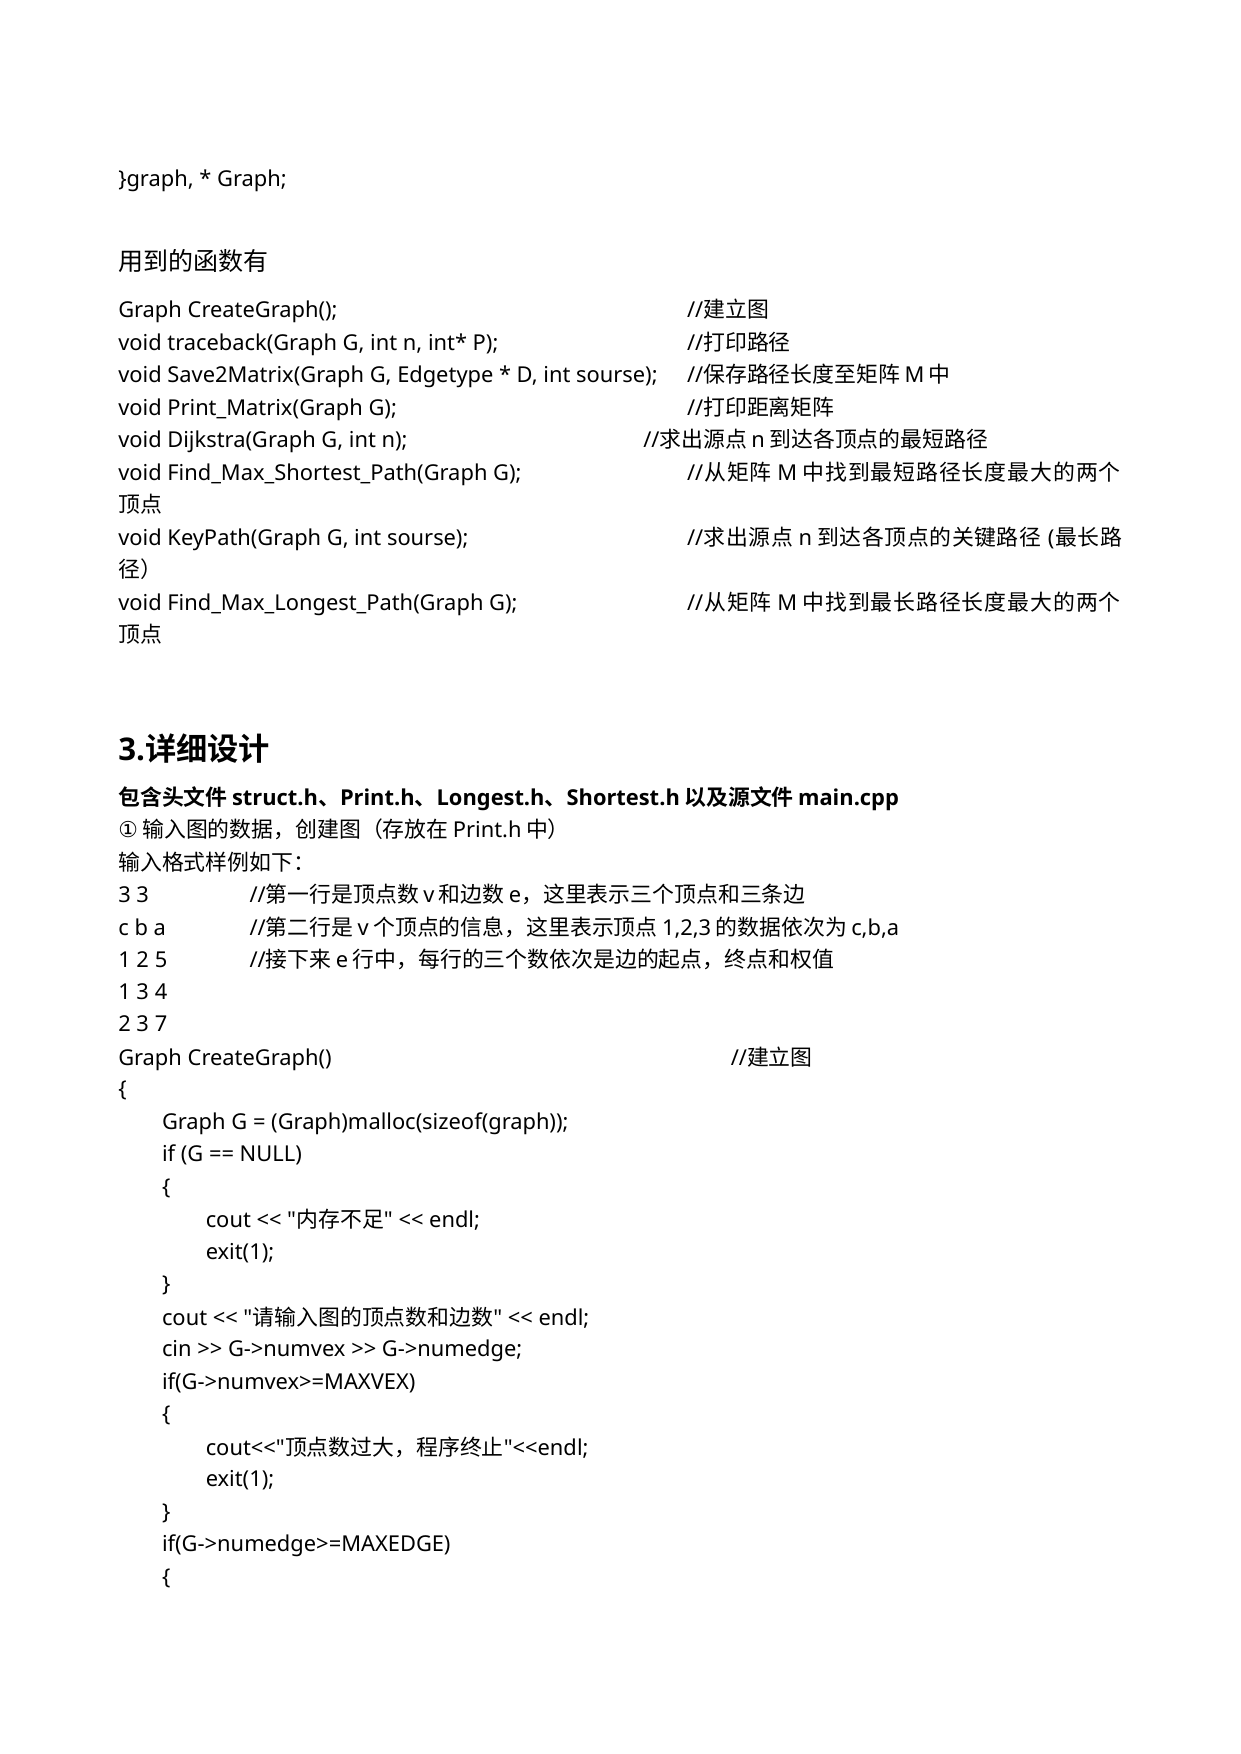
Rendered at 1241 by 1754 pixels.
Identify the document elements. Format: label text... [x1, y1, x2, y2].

text void Save2Matrix(Graph G, Edgetype * D, int sourse); //保存路径长度至矩阵M中 [118, 357, 1122, 389]
text cout << "内存不足" << endl; [118, 1202, 1122, 1234]
text Graph CreateGraph(); //建立图 [118, 292, 1122, 324]
text exit(1); [118, 1462, 1122, 1494]
text exit(1); [118, 1234, 1122, 1267]
text { [118, 1559, 1122, 1592]
text Graph G = (Graph)malloc(sizeof(graph)); [118, 1104, 1122, 1137]
text void Find_Max_Shortest_Path(Graph G); //从矩阵M中找到最短路径长度最大的两个顶点 [118, 454, 1122, 519]
text 用到的函数有 [118, 227, 1122, 292]
text void KeyPath(Graph G, int sourse); //求出源点n到达各顶点的关键路径 (最长路径） [118, 519, 1122, 584]
text cin >> G->numvex >> G->numedge; [118, 1332, 1122, 1364]
text { [118, 1169, 1122, 1202]
text if(G->numvex>=MAXVEX) [118, 1364, 1122, 1397]
text 1 2 5 //接下来e行中，每行的三个数依次是边的起点，终点和权值 [118, 942, 1122, 974]
text 1 3 4 [118, 974, 1122, 1007]
text cout<<"顶点数过大，程序终止"<<endl; [118, 1429, 1122, 1462]
text }graph, * Graph; [118, 162, 1122, 194]
text } [118, 1494, 1122, 1527]
text if (G == NULL) [118, 1137, 1122, 1169]
text void Print_Matrix(Graph G); //打印距离矩阵 [118, 389, 1122, 422]
text c b a //第二行是v个顶点的信息，这里表示顶点1,2,3的数据依次为c,b,a [118, 909, 1122, 942]
text } [118, 1267, 1122, 1299]
text void Find_Max_Longest_Path(Graph G); //从矩阵M中找到最长路径长度最大的两个顶点 [118, 584, 1122, 649]
text void Dijkstra(Graph G, int n); //求出源点n到达各顶点的最短路径 [118, 422, 1122, 454]
text { [118, 1072, 1122, 1104]
text 输入格式样例如下： [118, 844, 1122, 877]
text cout << "请输入图的顶点数和边数" << endl; [118, 1299, 1122, 1332]
text 3 3 //第一行是顶点数v和边数e，这里表示三个顶点和三条边 [118, 877, 1122, 909]
text { [118, 1397, 1122, 1429]
text ①输入图的数据，创建图（存放在Print.h中） [118, 812, 1122, 844]
text void traceback(Graph G, int n, int* P); //打印路径 [118, 324, 1122, 357]
text 3.详细设计 [118, 714, 1122, 779]
text if(G->numedge>=MAXEDGE) [118, 1527, 1122, 1559]
text Graph CreateGraph() //建立图 [118, 1039, 1122, 1072]
text 包含头文件struct.h、Print.h、Longest.h、Shortest.h以及源文件main.cpp [118, 779, 1122, 812]
text 2 3 7 [118, 1007, 1122, 1039]
